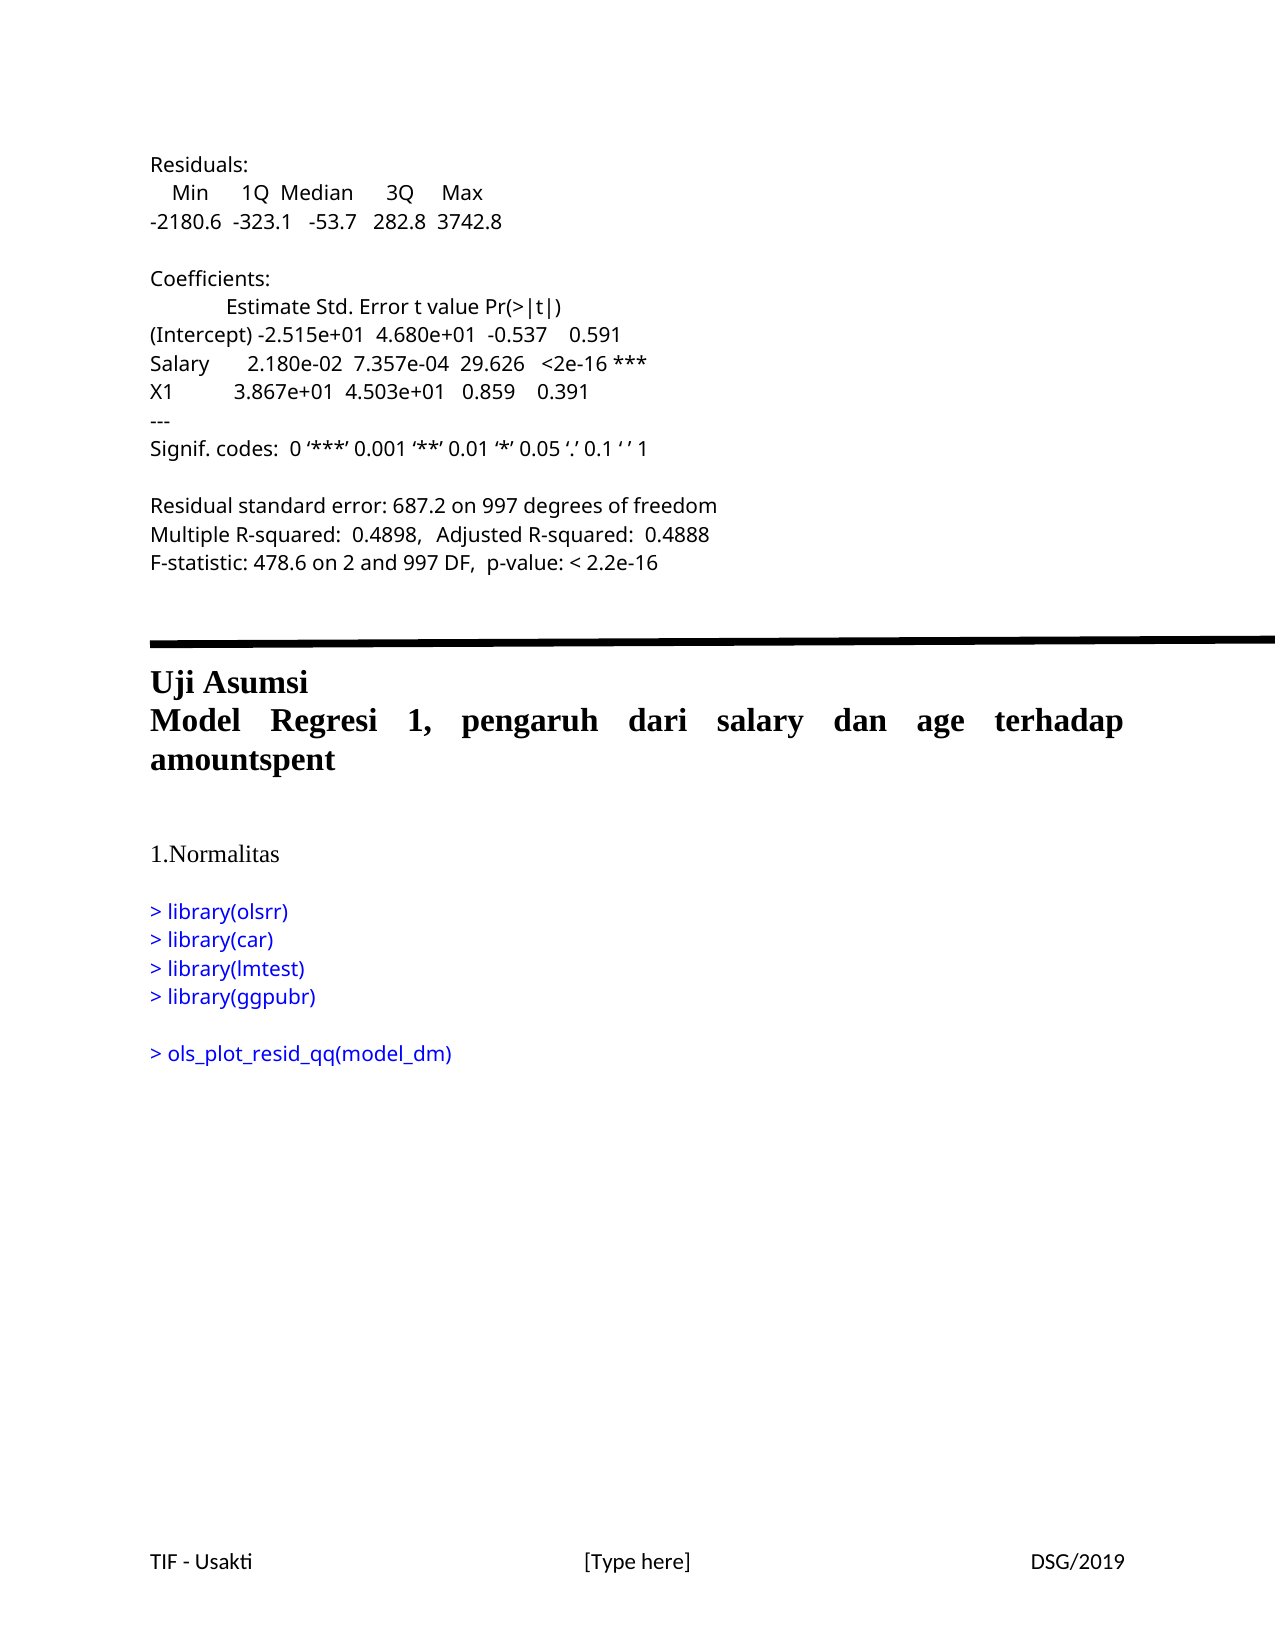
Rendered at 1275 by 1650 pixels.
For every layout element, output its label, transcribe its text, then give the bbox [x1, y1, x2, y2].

text > ols_plot_resid_qq(model_dm) [150, 1039, 1125, 1068]
text Min 1Q Median 3Q Max [150, 178, 1125, 207]
text Multiple R-squared: 0.4898, Adjusted R-squared: 0.4888 [150, 520, 1125, 548]
text Estimate Std. Error t value Pr(>|t|) [150, 292, 1125, 321]
text Salary 2.180e-02 7.357e-04 29.626 <2e-16 *** [150, 349, 1125, 377]
text --- [150, 406, 1125, 434]
text > library(lmtest) [150, 954, 1125, 982]
text > library(car) [150, 925, 1125, 954]
text Uji Asumsi [150, 662, 1125, 701]
text Coefficients: [150, 264, 1125, 292]
text 1.Normalitas [150, 839, 1125, 868]
text > library(olsrr) [150, 897, 1125, 925]
text Model Regresi 1, pengaruh dari salary dan age terhadap amountspent [150, 701, 1125, 777]
text > library(ggpubr) [150, 982, 1125, 1011]
text Signif. codes: 0 ‘***’ 0.001 ‘**’ 0.01 ‘*’ 0.05 ‘.’ 0.1 ‘ ’ 1 [150, 434, 1125, 463]
text (Intercept) -2.515e+01 4.680e+01 -0.537 0.591 [150, 321, 1125, 349]
text Residuals: [150, 150, 1125, 178]
text -2180.6 -323.1 -53.7 282.8 3742.8 [150, 207, 1125, 235]
text F-statistic: 478.6 on 2 and 997 DF, p-value: < 2.2e-16 [150, 548, 1125, 577]
text X1 3.867e+01 4.503e+01 0.859 0.391 [150, 377, 1125, 406]
text Residual standard error: 687.2 on 997 degrees of freedom [150, 491, 1125, 520]
